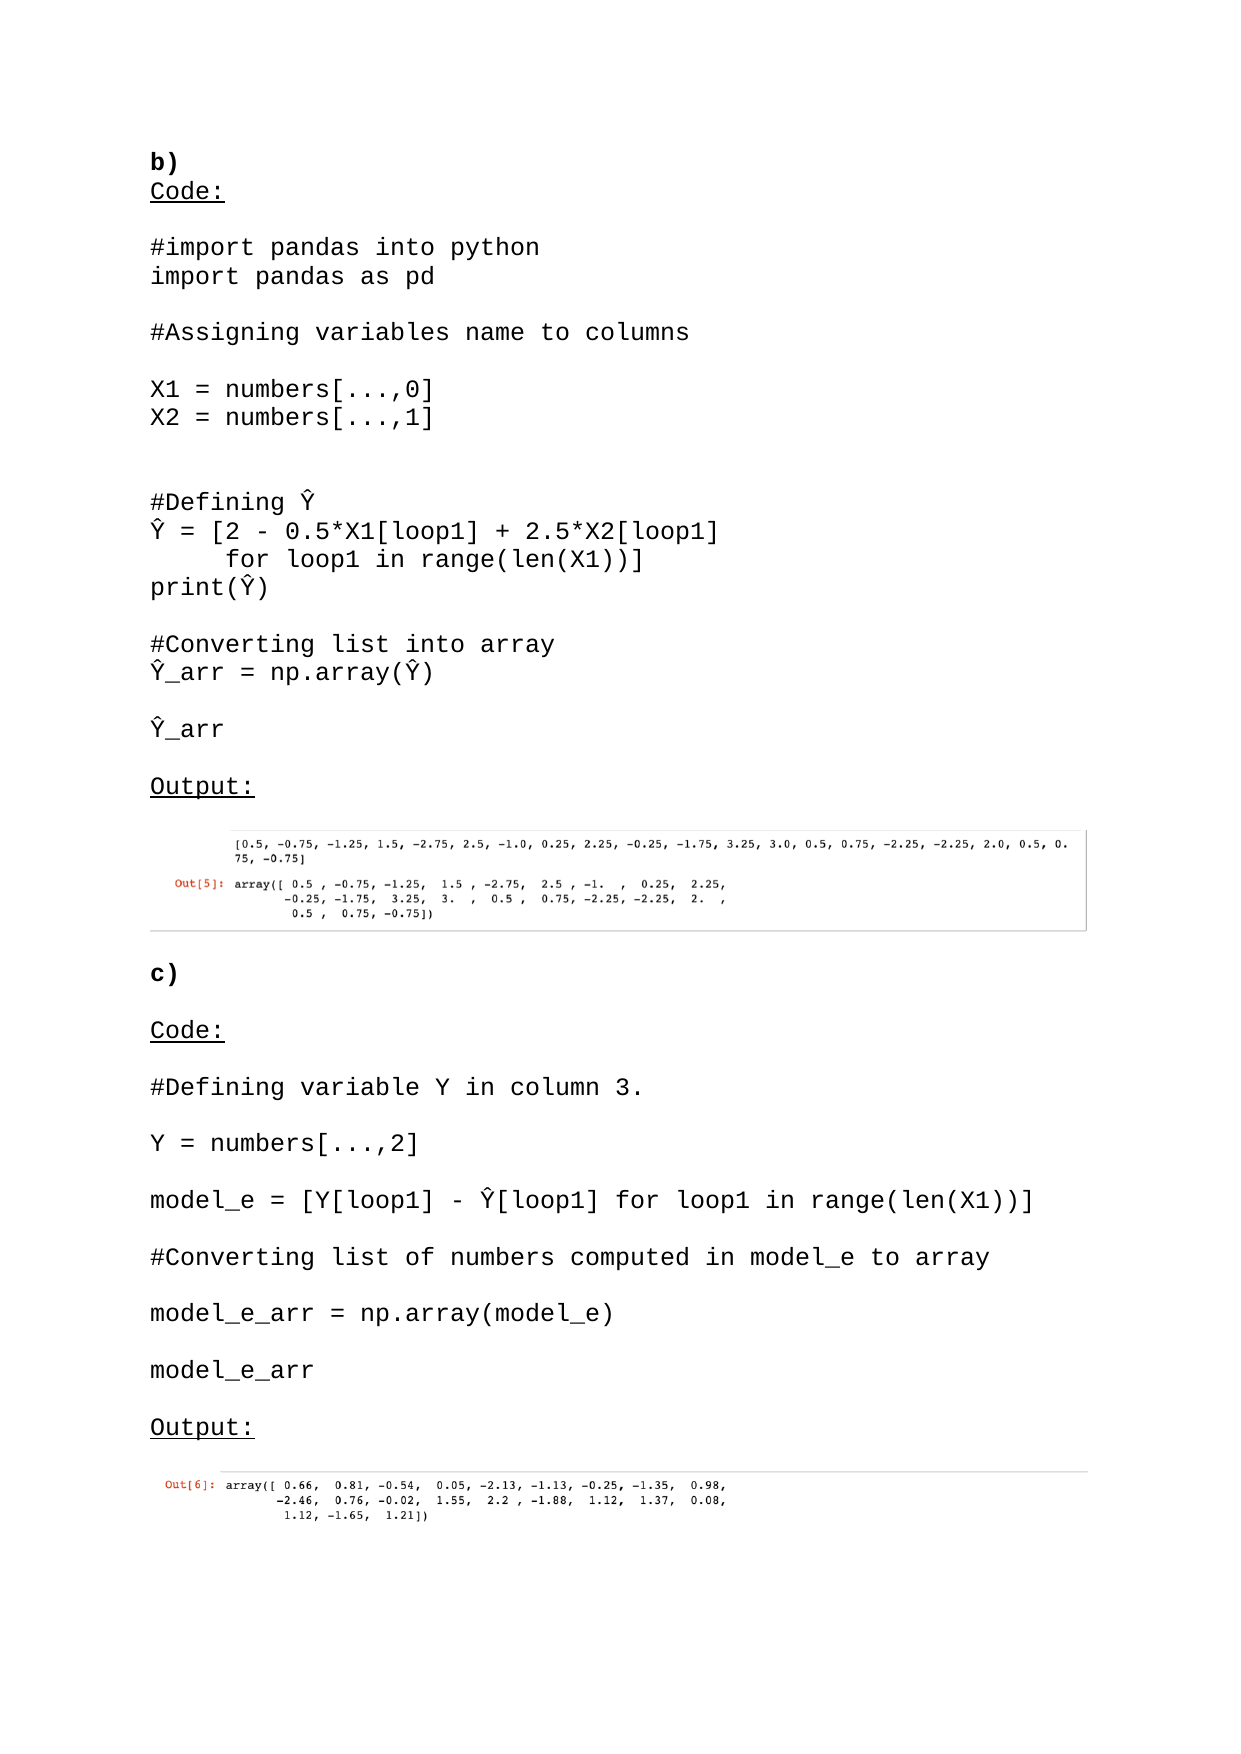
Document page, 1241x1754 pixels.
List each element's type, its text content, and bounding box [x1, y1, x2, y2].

text import pandas as pd [150, 263, 1090, 292]
text print(Ŷ) [150, 575, 1090, 603]
text X1 = numbers[...,0] [150, 377, 1090, 405]
text Y = numbers[...,2] [150, 1131, 1090, 1159]
text for loop1 in range(len(X1))] [150, 547, 1090, 575]
text model_e = [Y[loop1] - Ŷ[loop1] for loop1 in range(len(X1))] [150, 1188, 1090, 1216]
text Ŷ_arr = np.array(Ŷ) [150, 660, 1090, 688]
text Ŷ = [2 - 0.5*X1[loop1] + 2.5*X2[loop1] [150, 518, 1090, 547]
text #Converting list into array [150, 632, 1090, 660]
text c) [150, 961, 1090, 989]
text Output: [150, 773, 1090, 802]
text #Defining variable Y in column 3. [150, 1074, 1090, 1103]
text model_e_arr [150, 1358, 1090, 1386]
text Code: [150, 178, 1090, 235]
picture [150, 830, 1090, 933]
text #Converting list of numbers computed in model_e to array [150, 1244, 1090, 1273]
text #Defining Ŷ [150, 490, 1090, 518]
text model_e_arr = np.array(model_e) [150, 1301, 1090, 1329]
text Output: [150, 1414, 1090, 1443]
picture [150, 1471, 1090, 1533]
text Ŷ_arr [150, 717, 1090, 745]
text #Assigning variables name to columns [150, 320, 1090, 348]
text b) [150, 150, 1090, 178]
text #import pandas into python [150, 235, 1090, 263]
text Code: [150, 1018, 1090, 1046]
text X2 = numbers[...,1] [150, 405, 1090, 433]
